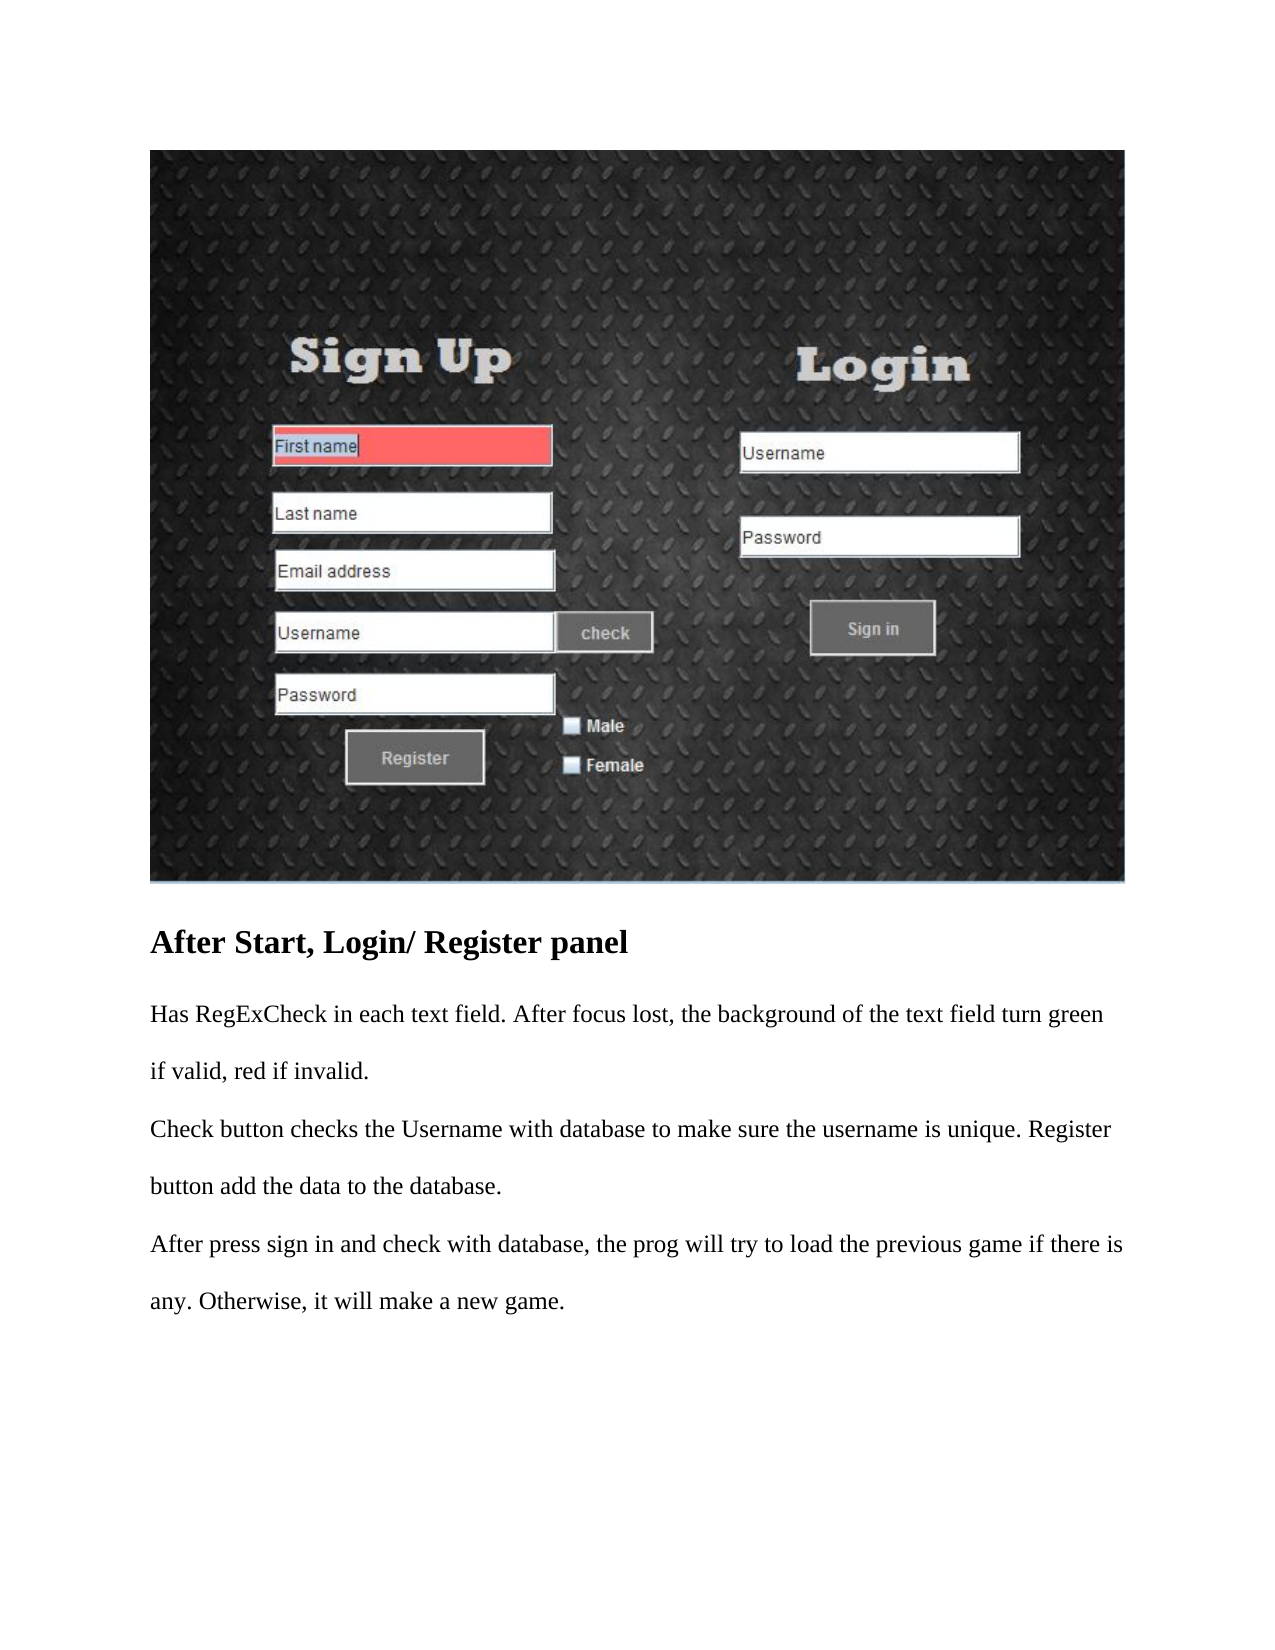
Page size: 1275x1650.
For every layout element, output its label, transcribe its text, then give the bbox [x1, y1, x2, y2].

picture [150, 150, 1125, 884]
text After Start, Login/ Register panel [150, 884, 1125, 960]
text Has RegExCheck in each text field. After focus lost, the background of the text field turn green if valid, red if invalid. [150, 999, 1125, 1085]
text Check button checks the Username with database to make sure the username is unique. Register button add the data to the database. [150, 1114, 1125, 1200]
text After press sign in and check with database, the prog will try to load the previous game if there is any. Otherwise, it will make a new game. [150, 1229, 1125, 1315]
